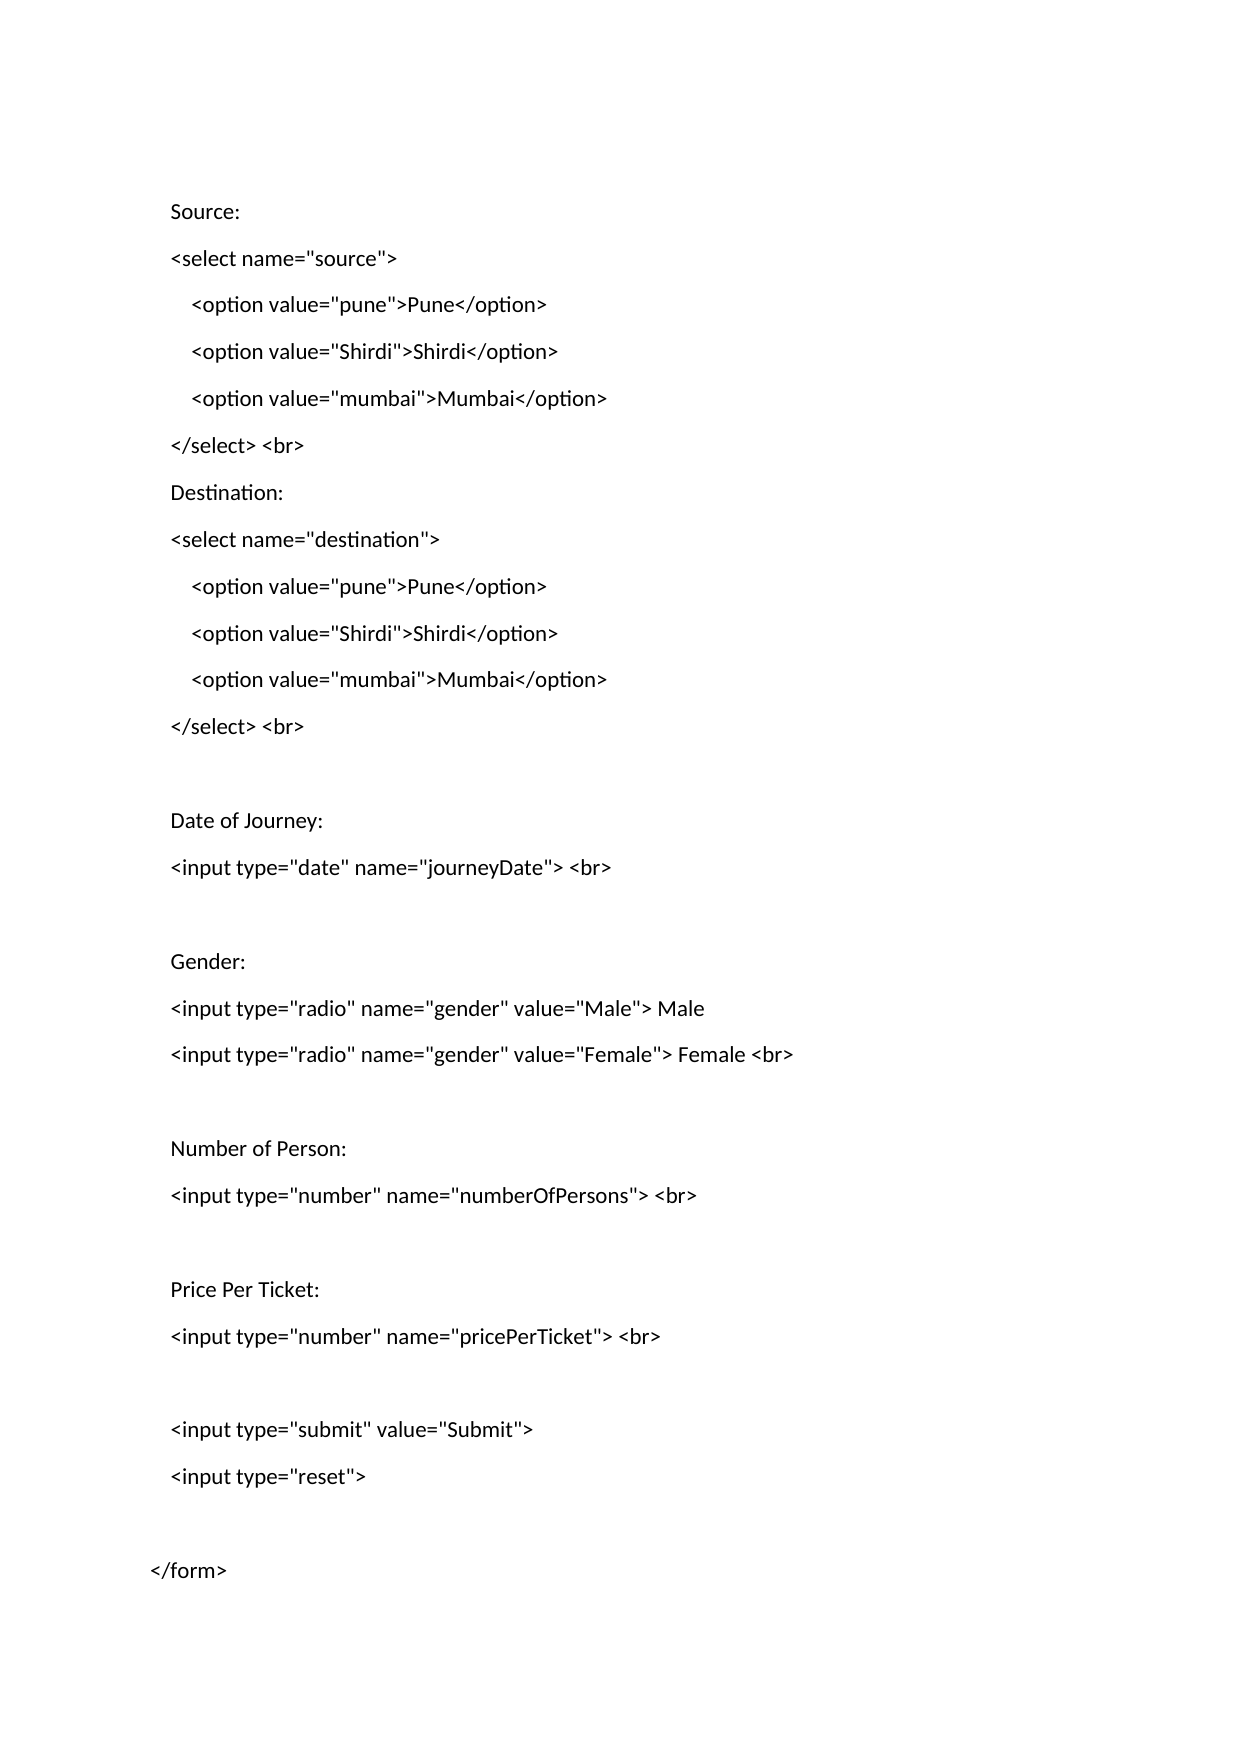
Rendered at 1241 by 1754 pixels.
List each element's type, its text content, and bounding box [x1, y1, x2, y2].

text <input type="submit" value="Submit"> [150, 1416, 1090, 1444]
text <input type="reset"> [150, 1462, 1090, 1491]
text <select name="source"> [150, 244, 1090, 272]
text Date of Journey: [150, 806, 1090, 834]
text <input type="radio" name="gender" value="Female"> Female <br> [150, 1041, 1090, 1069]
text <input type="date" name="journeyDate"> <br> [150, 853, 1090, 881]
text <input type="number" name="pricePerTicket"> <br> [150, 1322, 1090, 1350]
text <input type="number" name="numberOfPersons"> <br> [150, 1181, 1090, 1209]
text </select> <br> [150, 431, 1090, 459]
text Source: [150, 197, 1090, 225]
text <option value="mumbai">Mumbai</option> [150, 666, 1090, 694]
text <input type="radio" name="gender" value="Male"> Male [150, 994, 1090, 1022]
text <option value="mumbai">Mumbai</option> [150, 384, 1090, 412]
text <option value="Shirdi">Shirdi</option> [150, 619, 1090, 647]
text Destination: [150, 478, 1090, 506]
text Number of Person: [150, 1134, 1090, 1162]
text Price Per Ticket: [150, 1275, 1090, 1303]
text </select> <br> [150, 712, 1090, 741]
text <option value="pune">Pune</option> [150, 291, 1090, 319]
text <select name="destination"> [150, 525, 1090, 553]
text </form> [150, 1556, 1090, 1584]
text <option value="pune">Pune</option> [150, 572, 1090, 600]
text <option value="Shirdi">Shirdi</option> [150, 337, 1090, 366]
text Gender: [150, 947, 1090, 975]
